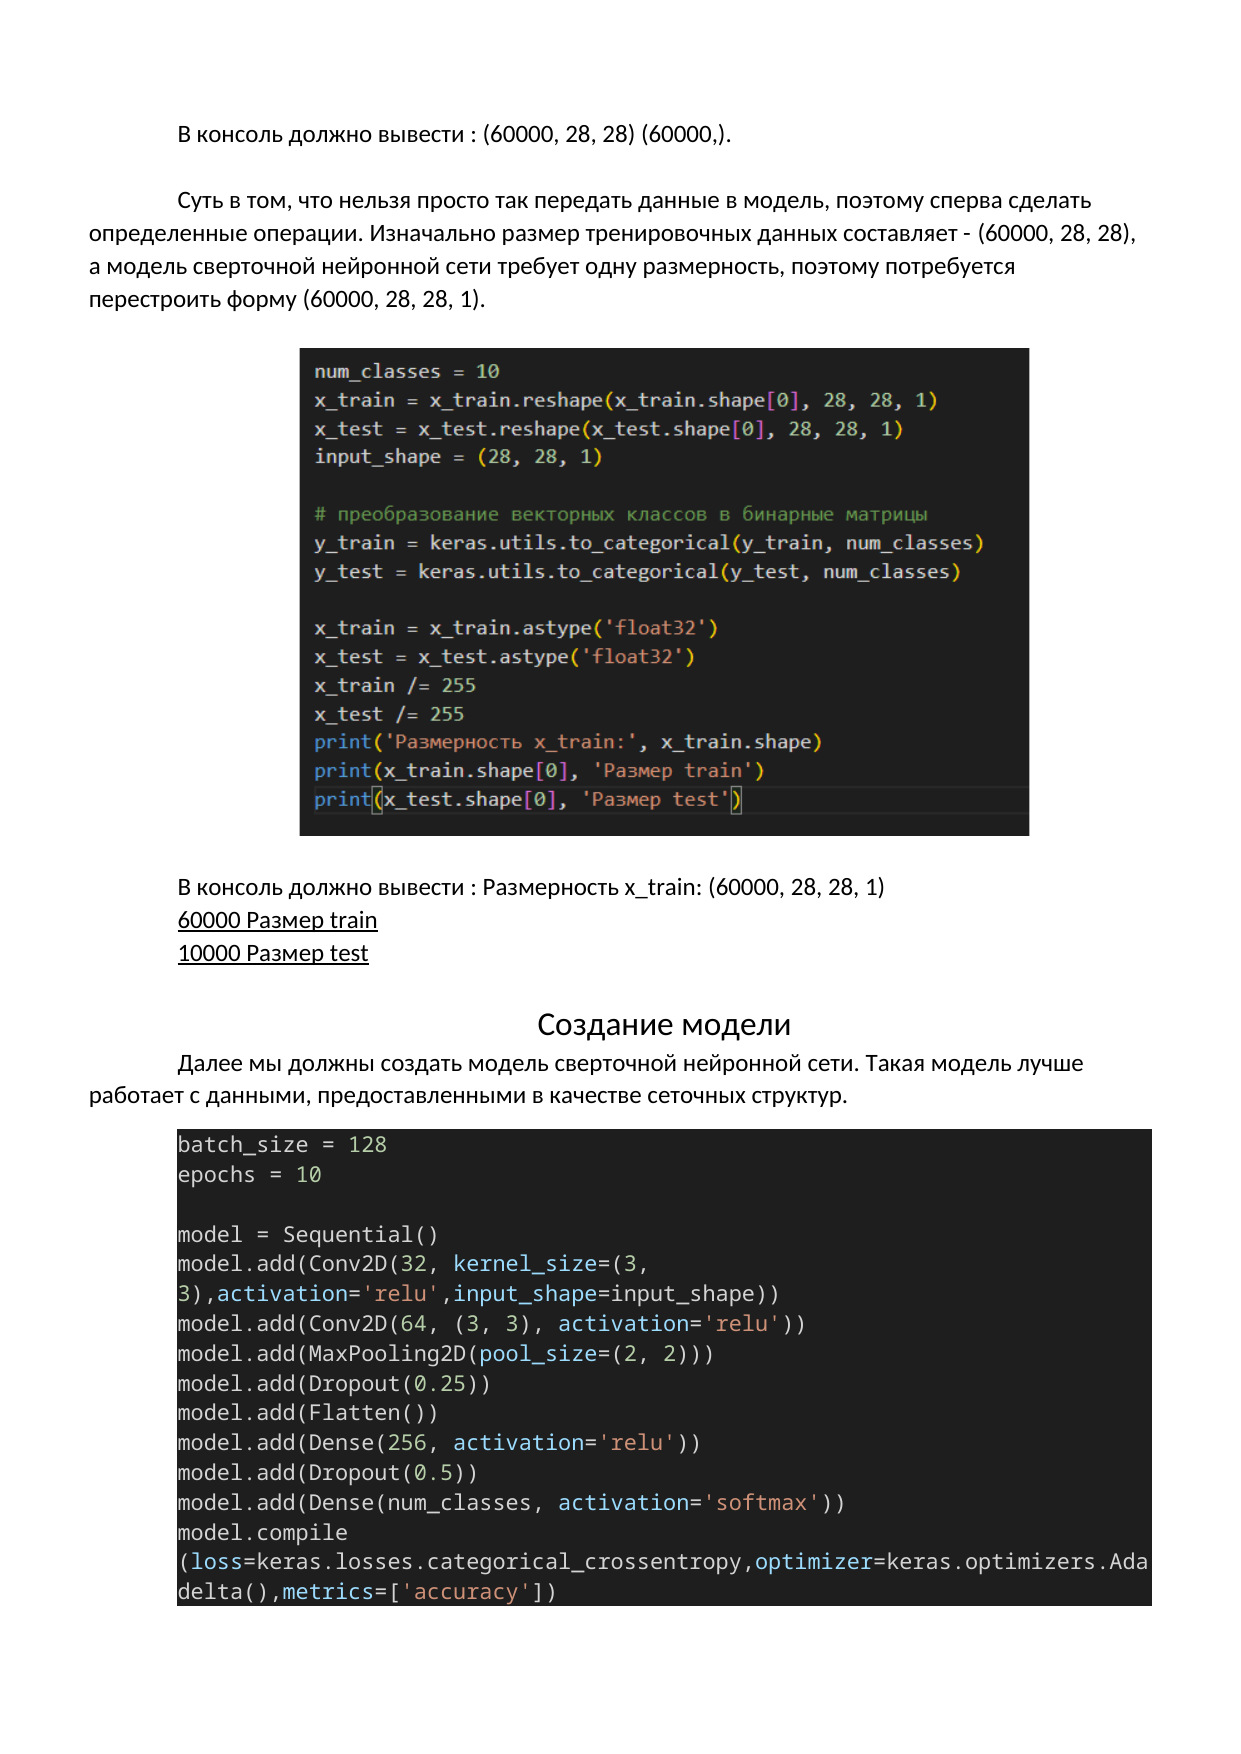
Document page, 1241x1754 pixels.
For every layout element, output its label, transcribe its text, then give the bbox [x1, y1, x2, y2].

text model.add(Dense(num_classes, activation='softmax')) [177, 1487, 1152, 1517]
list 10000 Размер test [88, 937, 1152, 967]
list 60000 Размер train [88, 904, 1152, 934]
text model.add(MaxPooling2D(pool_size=(2, 2))) [177, 1338, 1152, 1368]
text epochs = 10 [177, 1159, 1152, 1189]
text model.add(Flatten()) [177, 1397, 1152, 1427]
text model.add(Conv2D(32, kernel_size=(3, 3),activation='relu',input_shape=input_shape)) [177, 1248, 1152, 1308]
text batch_size = 128 [177, 1129, 1152, 1159]
text model.add(Dropout(0.25)) [177, 1368, 1152, 1397]
list Суть в том, что нельзя просто так передать данные в модель, поэтому сперва сделать определенные операции. Изначально размер тренировочных данных составляет - (60000, 28, 28), а модель сверточной нейронной сети требует одну размерность, поэтому потребуется перестроить форму (60000, 28, 28, 1). [88, 184, 1152, 313]
list Далее мы должны создать модель сверточной нейронной сети. Такая модель лучше работает с данными, предоставленными в качестве сеточных структур. [88, 1047, 1152, 1110]
text model.compile(loss=keras.losses.categorical_crossentropy,optimizer=keras.optimizers.Adadelta(),metrics=['accuracy']) [177, 1517, 1152, 1606]
text model.add(Dropout(0.5)) [177, 1457, 1152, 1487]
text model = Sequential() [177, 1219, 1152, 1248]
text model.add(Conv2D(64, (3, 3), activation='relu')) [177, 1308, 1152, 1338]
picture [299, 348, 1030, 836]
list Создание модели [88, 1003, 1152, 1043]
text model.add(Dense(256, activation='relu')) [177, 1427, 1152, 1457]
list В консоль должно вывести : (60000, 28, 28) (60000,). [88, 118, 1152, 149]
list В консоль должно вывести : Размерность x_train: (60000, 28, 28, 1) [88, 871, 1152, 902]
